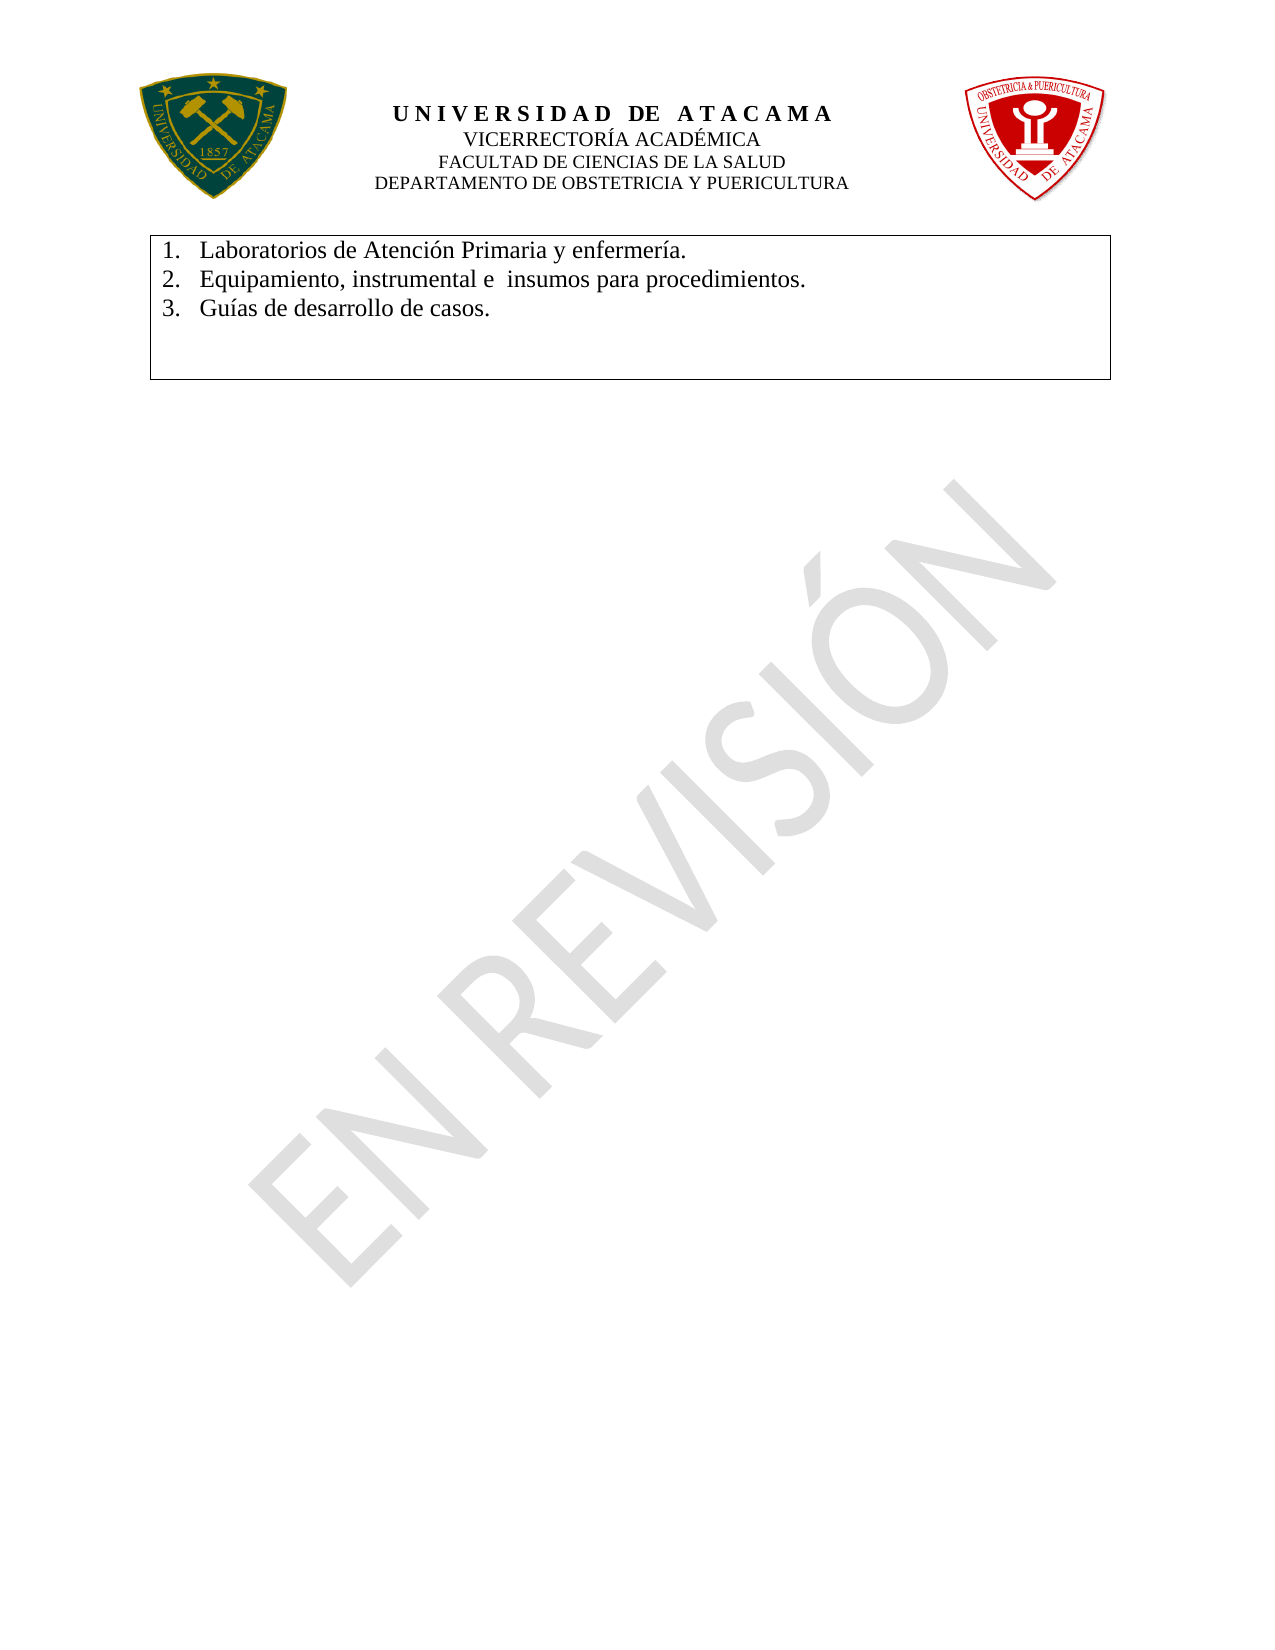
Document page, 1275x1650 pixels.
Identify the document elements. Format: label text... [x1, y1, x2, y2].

picture [961, 73, 1112, 207]
picture [139, 73, 287, 199]
